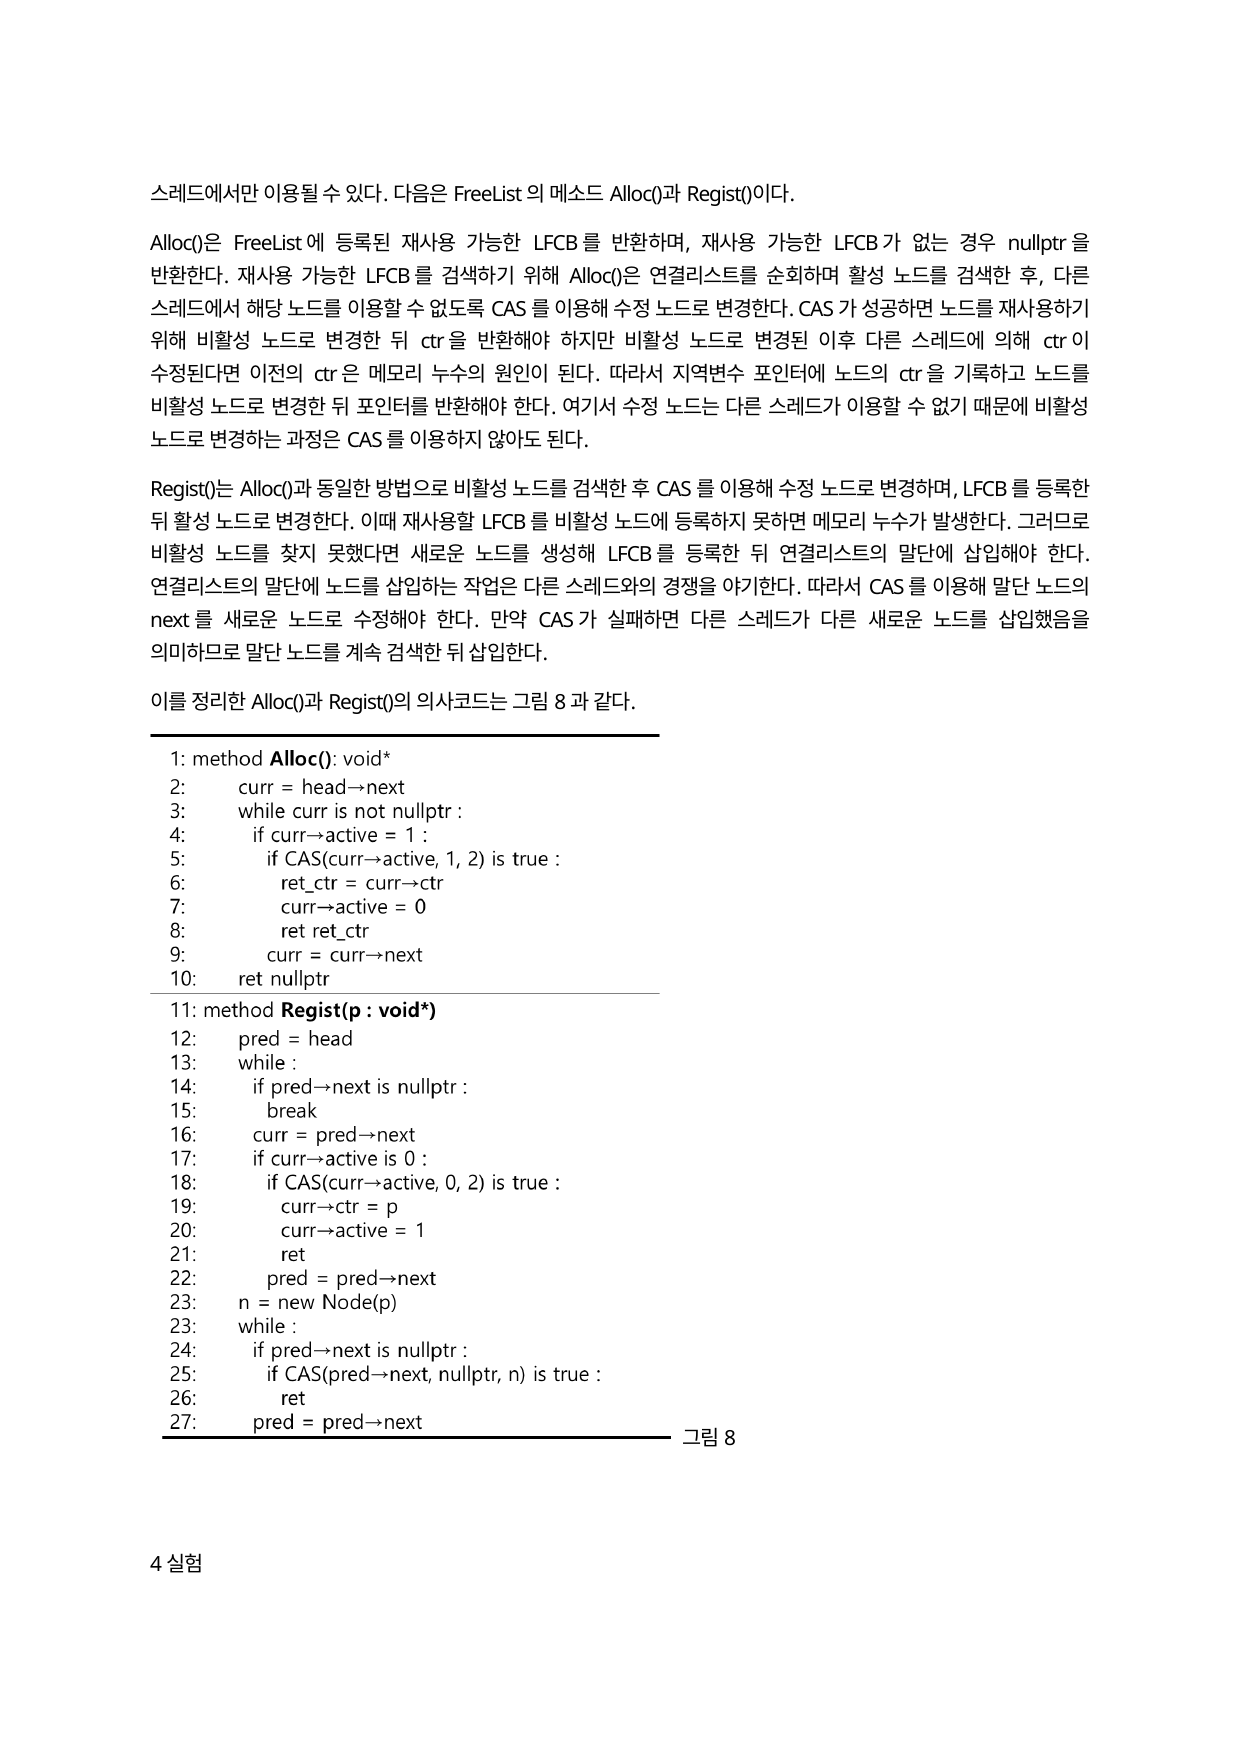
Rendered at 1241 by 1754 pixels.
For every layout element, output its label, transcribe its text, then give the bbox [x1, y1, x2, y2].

picture [150, 734, 682, 1445]
text 이를 정리한 Alloc()과 Regist()의 의사코드는 그림 8과 같다. [150, 685, 1090, 715]
text Alloc()은 FreeList에 등록된 재사용 가능한 LFCB를 반환하며, 재사용 가능한 LFCB가 없는 경우 nullptr을 반환한다. 재사용 가능한 LFCB를 검색하기 위해 Alloc()은 연결리스트를 순회하며 활성 노드를 검색한 후, 다른 스레드에서 해당 노드를 이용할 수 없도록 CAS를 이용해 수정 노드로 변경한다. CAS가 성공하면 노드를 재사용하기 위해 비활성 노드로 변경한 뒤 ctr을 반환해야 하지만 비활성 노드로 변경된 이후 다른 스레드에 의해 ctr이 수정된다면 이전의 ctr은 메모리 누수의 원인이 된다. 따라서 지역변수 포인터에 노드의 ctr을 기록하고 노드를 비활성 노드로 변경한 뒤 포인터를 반환해야 한다. 여기서 수정 노드는 다른 스레드가 이용할 수 없기 때문에 비활성 노드로 변경하는 과정은 CAS를 이용하지 않아도 된다. [150, 227, 1090, 453]
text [150, 177, 1090, 207]
text Regist()는 Alloc()과 동일한 방법으로 비활성 노드를 검색한 후 CAS를 이용해 수정 노드로 변경하며, LFCB를 등록한 뒤 활성 노드로 변경한다. 이때 재사용할 LFCB를 비활성 노드에 등록하지 못하면 메모리 누수가 발생한다. 그러므로 비활성 노드를 찾지 못했다면 새로운 노드를 생성해 LFCB를 등록한 뒤 연결리스트의 말단에 삽입해야 한다. 연결리스트의 말단에 노드를 삽입하는 작업은 다른 스레드와의 경쟁을 야기한다. 따라서 CAS를 이용해 말단 노드의 next를 새로운 노드로 수정해야 한다. 만약 CAS가 실패하면 다른 스레드가 다른 새로운 노드를 삽입했음을 의미하므로 말단 노드를 계속 검색한 뒤 삽입한다. [150, 472, 1090, 666]
text 4 실험 [150, 1547, 1090, 1578]
